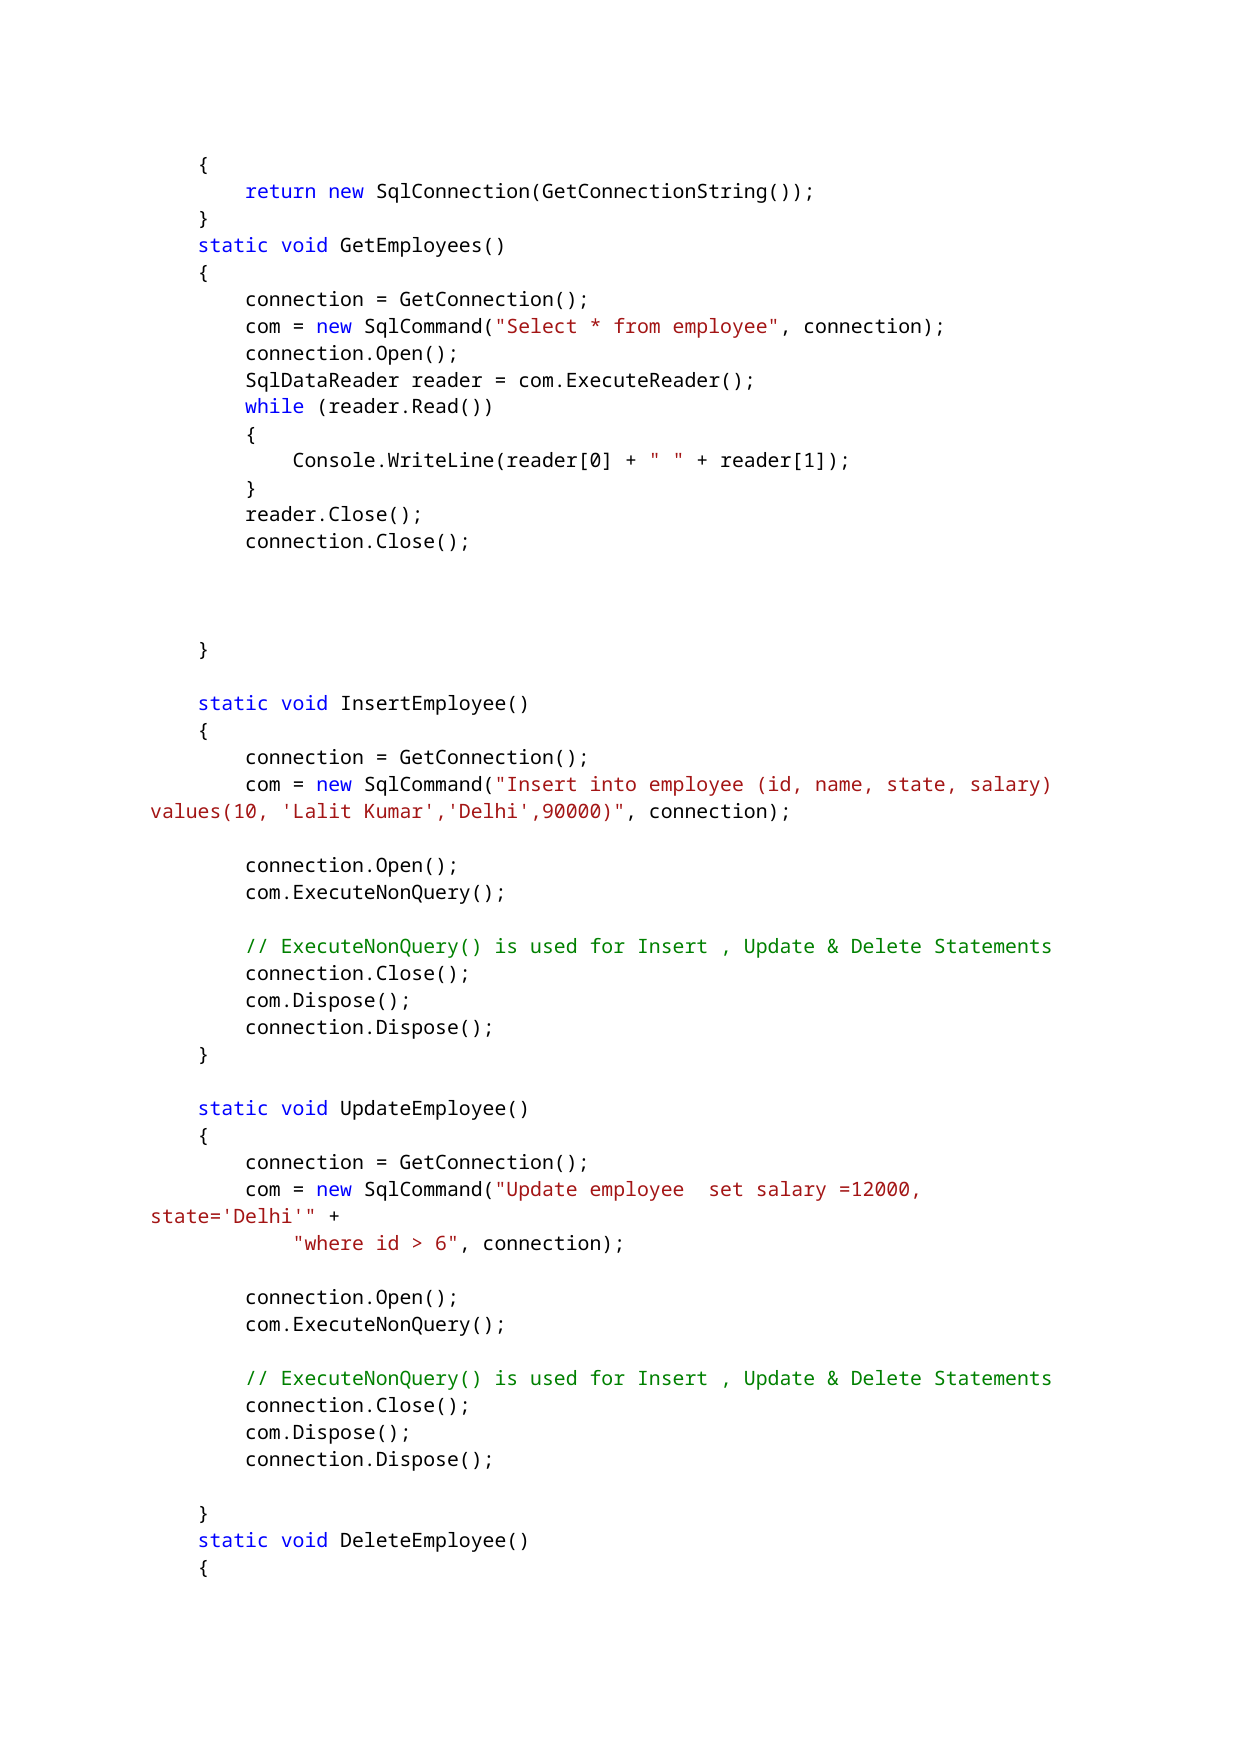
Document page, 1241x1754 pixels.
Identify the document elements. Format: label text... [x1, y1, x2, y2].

text { [150, 1553, 1090, 1580]
text com = new SqlCommand("Select * from employee", connection); [150, 312, 1090, 339]
text connection = GetConnection(); [150, 743, 1090, 771]
text { [150, 1121, 1090, 1148]
text } [150, 1499, 1090, 1526]
text connection.Open(); [150, 339, 1090, 366]
text com.ExecuteNonQuery(); [150, 1310, 1090, 1337]
text connection.Close(); [150, 1391, 1090, 1418]
text { [150, 150, 1090, 177]
text { [150, 420, 1090, 447]
text connection = GetConnection(); [150, 1148, 1090, 1175]
text connection.Dispose(); [150, 1013, 1090, 1040]
text } [150, 474, 1090, 501]
text com.ExecuteNonQuery(); [150, 878, 1090, 905]
text com.Dispose(); [150, 1418, 1090, 1445]
text { [150, 258, 1090, 285]
text com = new SqlCommand("Update employee set salary =12000, state='Delhi'" + [150, 1175, 1090, 1229]
text connection.Open(); [150, 1283, 1090, 1310]
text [150, 1364, 1090, 1391]
text static void DeleteEmployee() [150, 1526, 1090, 1553]
text "where id > 6", connection); [150, 1229, 1090, 1256]
text static void UpdateEmployee() [150, 1094, 1090, 1121]
text com = new SqlCommand("Insert into employee (id, name, state, salary) values(10, 'Lalit Kumar','Delhi',90000)", connection); [150, 771, 1090, 824]
text while (reader.Read()) [150, 393, 1090, 420]
text // ExecuteNonQuery() is used for Insert , Update & Delete Statements [150, 932, 1090, 959]
text connection.Dispose(); [150, 1445, 1090, 1472]
text static void GetEmployees() [150, 231, 1090, 258]
text } [150, 636, 1090, 663]
text com.Dispose(); [150, 986, 1090, 1013]
text connection.Open(); [150, 851, 1090, 878]
text } [150, 1040, 1090, 1067]
text SqlDataReader reader = com.ExecuteReader(); [150, 366, 1090, 393]
text Console.WriteLine(reader[0] + " " + reader[1]); [150, 447, 1090, 474]
text connection.Close(); [150, 528, 1090, 555]
text } [150, 204, 1090, 231]
text connection.Close(); [150, 959, 1090, 986]
text return new SqlConnection(GetConnectionString()); [150, 177, 1090, 204]
text reader.Close(); [150, 501, 1090, 528]
text { [150, 717, 1090, 743]
text connection = GetConnection(); [150, 285, 1090, 312]
text static void InsertEmployee() [150, 689, 1090, 717]
